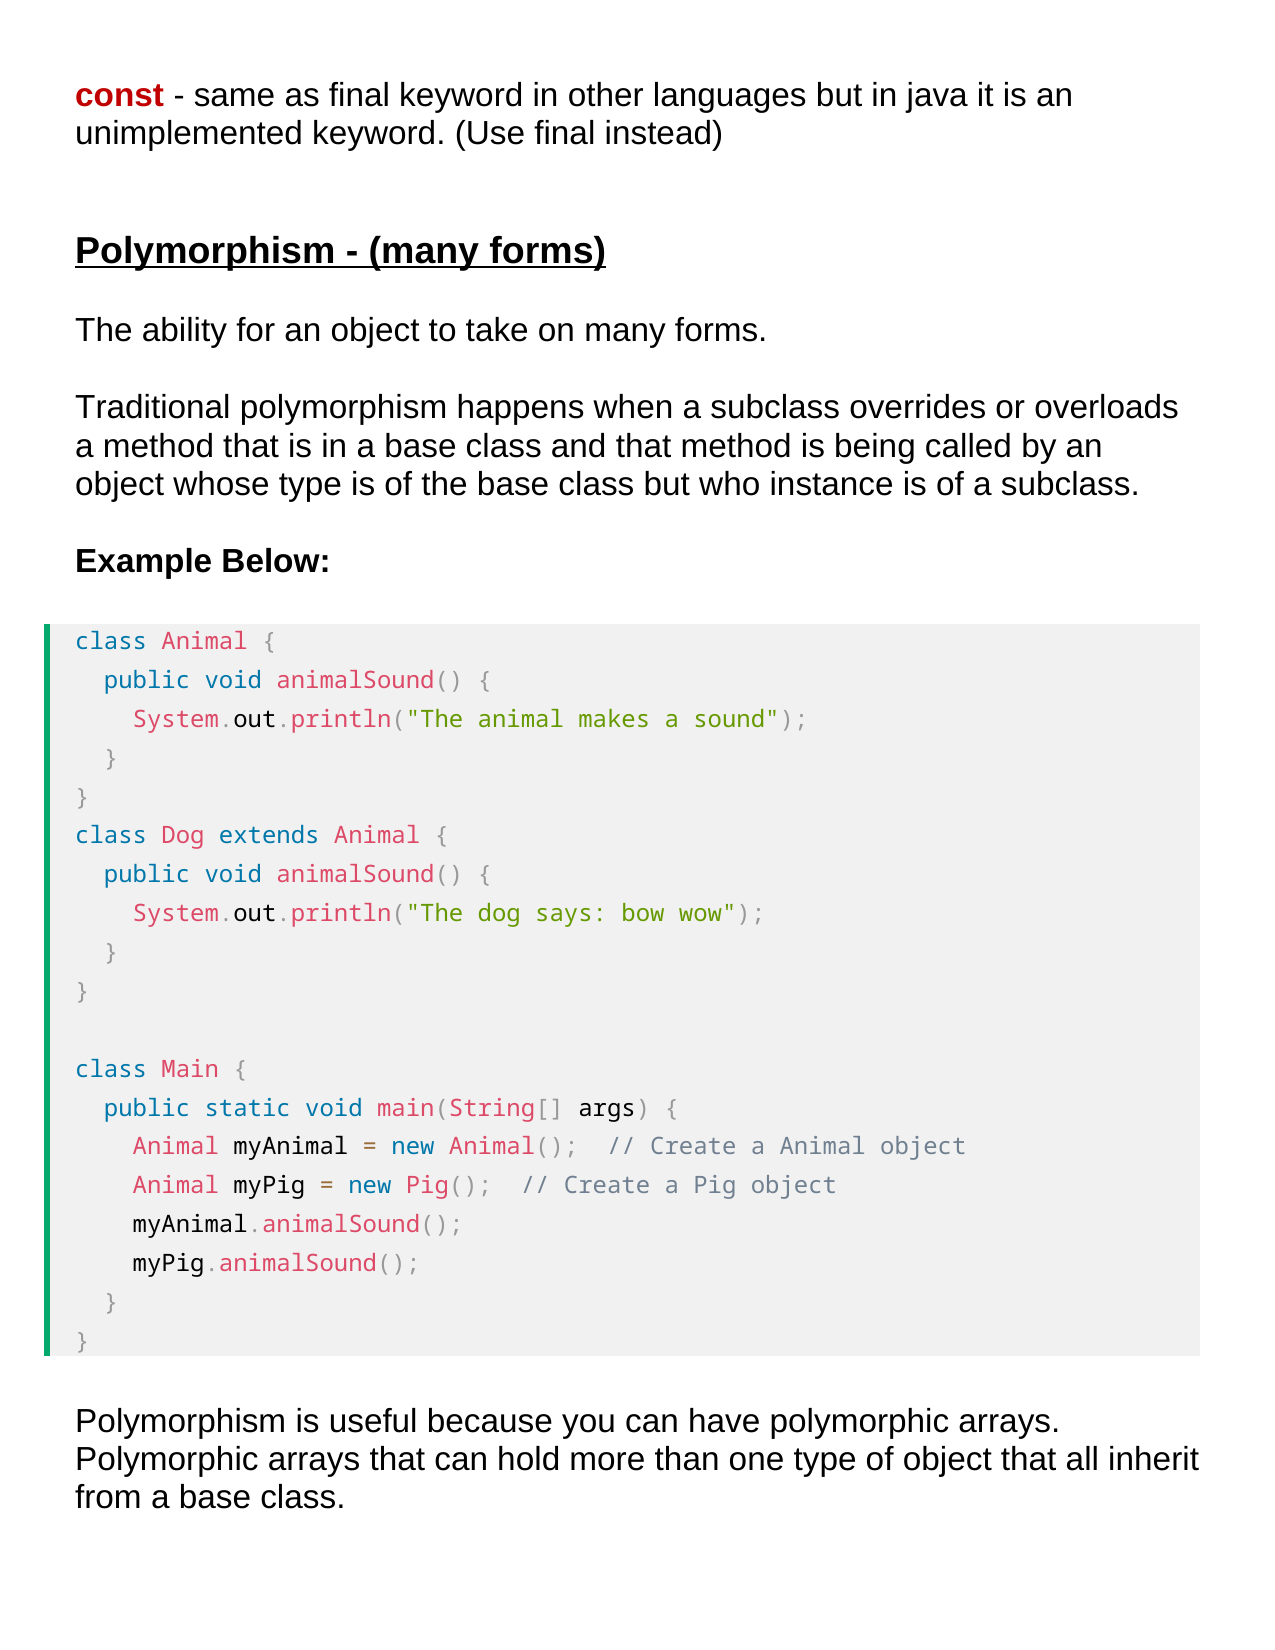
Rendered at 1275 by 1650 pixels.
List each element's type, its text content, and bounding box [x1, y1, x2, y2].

text class Main { [50, 1051, 1200, 1084]
text System.out.println("The animal makes a sound"); [50, 702, 1200, 734]
text } [50, 974, 1200, 1006]
text const - same as final keyword in other languages but in java it is an unimplemented keyword. (Use final instead) [75, 75, 1200, 152]
text } [50, 935, 1200, 967]
text Polymorphism - (many forms) [75, 229, 1200, 272]
text myPig.animalSound(); [50, 1246, 1200, 1278]
text } [50, 1284, 1200, 1317]
text Example Below: [75, 541, 1200, 579]
text Traditional polymorphism happens when a subclass overrides or overloads a method that is in a base class and that method is being called by an object whose type is of the base class but who instance is of a subclass. [75, 387, 1200, 502]
text } [50, 1323, 1200, 1356]
text public void animalSound() { [50, 663, 1200, 696]
text The ability for an object to take on many forms. [75, 310, 1200, 349]
text class Dog extends Animal { [50, 818, 1200, 851]
text } [50, 741, 1200, 773]
text Animal myAnimal = new Animal(); // Create a Animal object [50, 1129, 1200, 1162]
text System.out.println("The dog says: bow wow"); [50, 896, 1200, 929]
text Animal myPig = new Pig(); // Create a Pig object [50, 1168, 1200, 1201]
text public void animalSound() { [50, 857, 1200, 890]
text Polymorphism is useful because you can have polymorphic arrays. Polymorphic arrays that can hold more than one type of object that all inherit from a base class. [75, 1401, 1200, 1516]
text myAnimal.animalSound(); [50, 1207, 1200, 1239]
text class Animal { [50, 624, 1200, 657]
text } [50, 779, 1200, 812]
text public static void main(String[] args) { [50, 1090, 1200, 1123]
